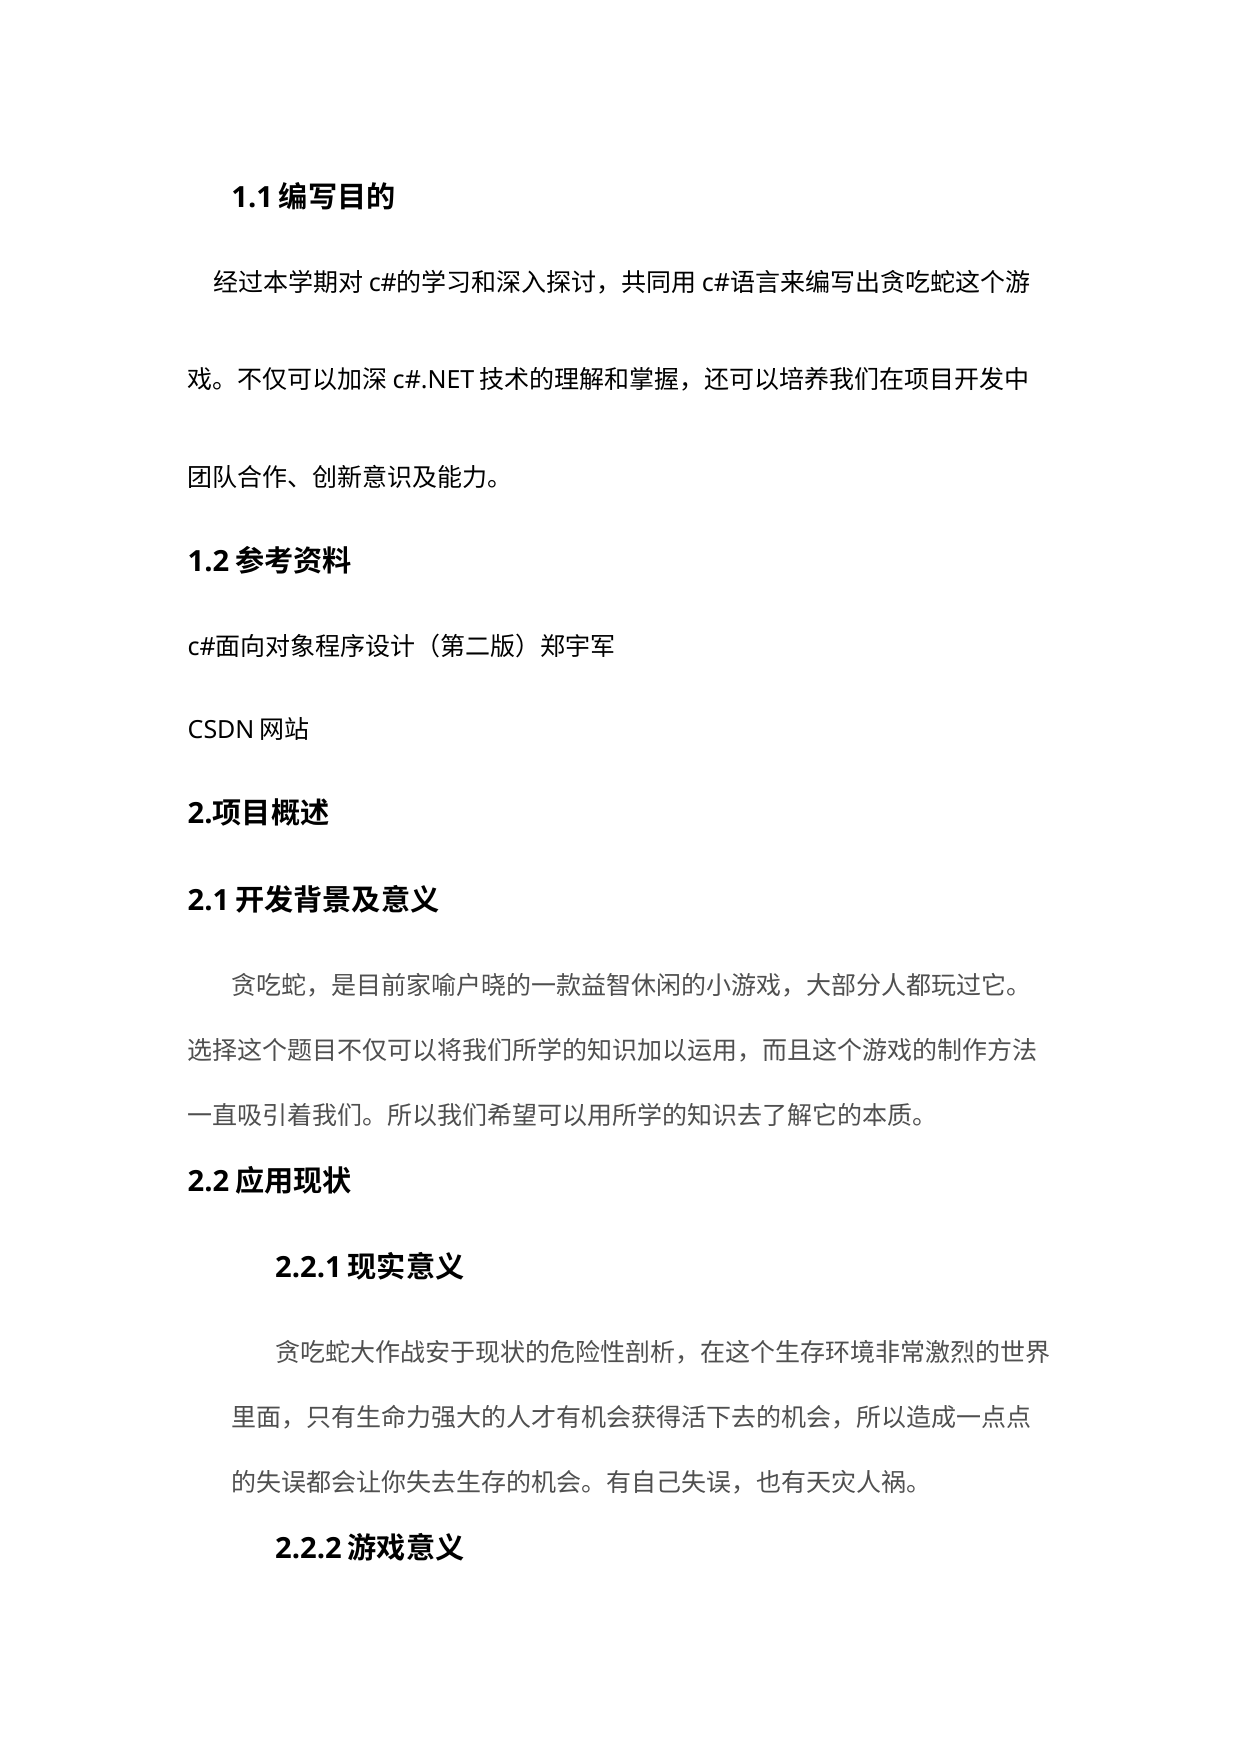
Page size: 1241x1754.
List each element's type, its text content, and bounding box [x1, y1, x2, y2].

text 1.2参考资料 [187, 526, 1053, 591]
text 2.2应用现状 [187, 1146, 1053, 1211]
text 2.项目概述 [187, 779, 1053, 844]
text 经过本学期对c#的学习和深入探讨，共同用c#语言来编写出贪吃蛇这个游戏。不仅可以加深c#.NET技术的理解和掌握，还可以培养我们在项目开发中团队合作、创新意识及能力。 [187, 248, 1053, 508]
text 2.2.1现实意义 [231, 1232, 1053, 1297]
text 贪吃蛇，是目前家喻户晓的一款益智休闲的小游戏，大部分人都玩过它。选择这个题目不仅可以将我们所学的知识加以运用，而且这个游戏的制作方法一直吸引着我们。所以我们希望可以用所学的知识去了解它的本质。 [187, 951, 1053, 1146]
list 1.1编写目的 [187, 162, 1053, 227]
text 2.2.2游戏意义 [231, 1513, 1053, 1578]
text 贪吃蛇大作战安于现状的危险性剖析，在这个生存环境非常激烈的世界里面，只有生命力强大的人才有机会获得活下去的机会，所以造成一点点的失误都会让你失去生存的机会。有自己失误，也有天灾人祸。 [231, 1318, 1053, 1513]
text 2.1开发背景及意义 [187, 865, 1053, 930]
text c#面向对象程序设计（第二版）郑宇军 [187, 612, 1053, 677]
text CSDN网站 [187, 696, 1053, 761]
